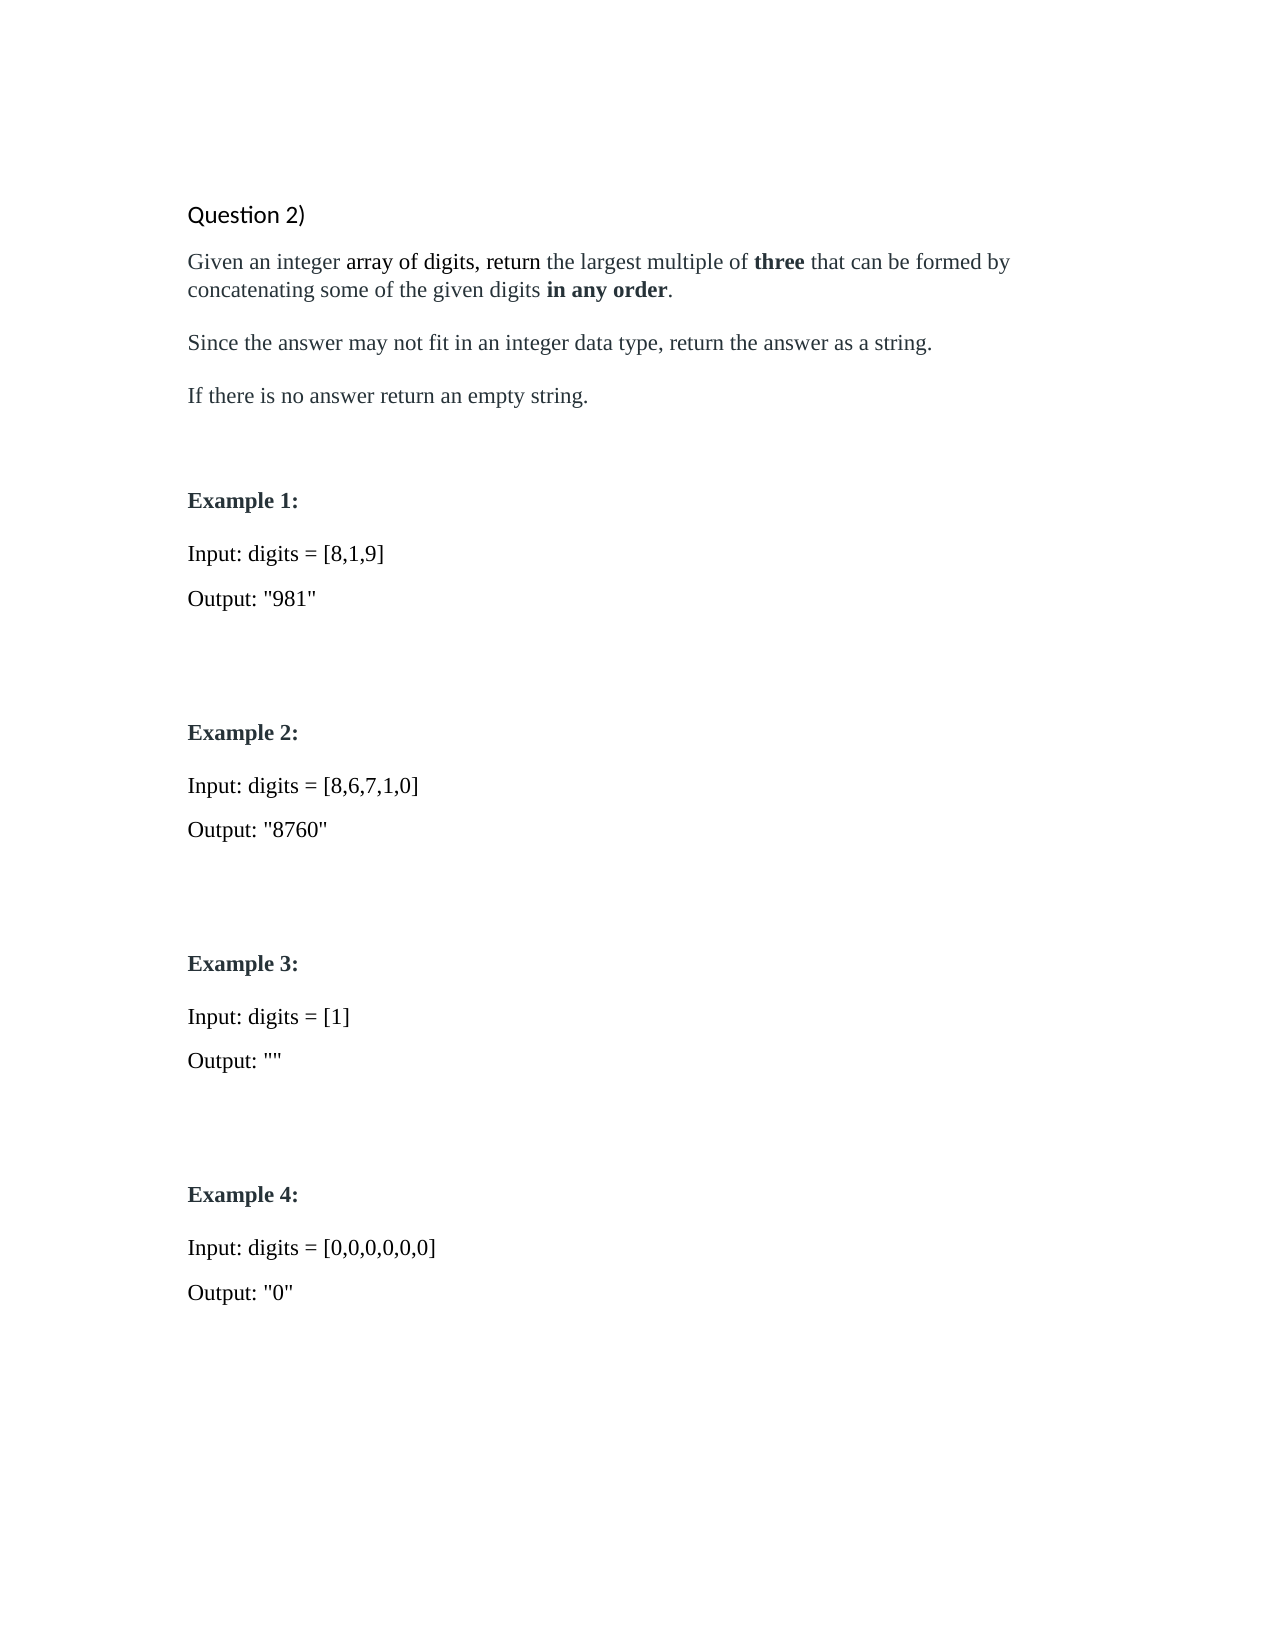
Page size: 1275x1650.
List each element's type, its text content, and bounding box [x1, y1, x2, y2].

text Example 1: [187, 487, 1087, 514]
text If there is no answer return an empty string. [187, 382, 1087, 408]
text Output: "8760" [187, 816, 1087, 843]
text Input: digits = [0,0,0,0,0,0] [187, 1234, 1087, 1261]
text Example 4: [187, 1181, 1087, 1208]
text Given an integer array of digits, return the largest multiple of three that can be formed by concatenating some of the given digits in any order. [187, 248, 1087, 302]
text Since the answer may not fit in an integer data type, return the answer as a string. [187, 329, 1087, 355]
text Input: digits = [8,1,9] [187, 540, 1087, 567]
text Output: "" [187, 1047, 1087, 1074]
text Output: "0" [187, 1279, 1087, 1305]
text Question 2) [187, 199, 1087, 229]
text Input: digits = [1] [187, 1003, 1087, 1029]
text Input: digits = [8,6,7,1,0] [187, 772, 1087, 798]
text Example 3: [187, 950, 1087, 976]
text Example 2: [187, 719, 1087, 745]
text Output: "981" [187, 585, 1087, 611]
